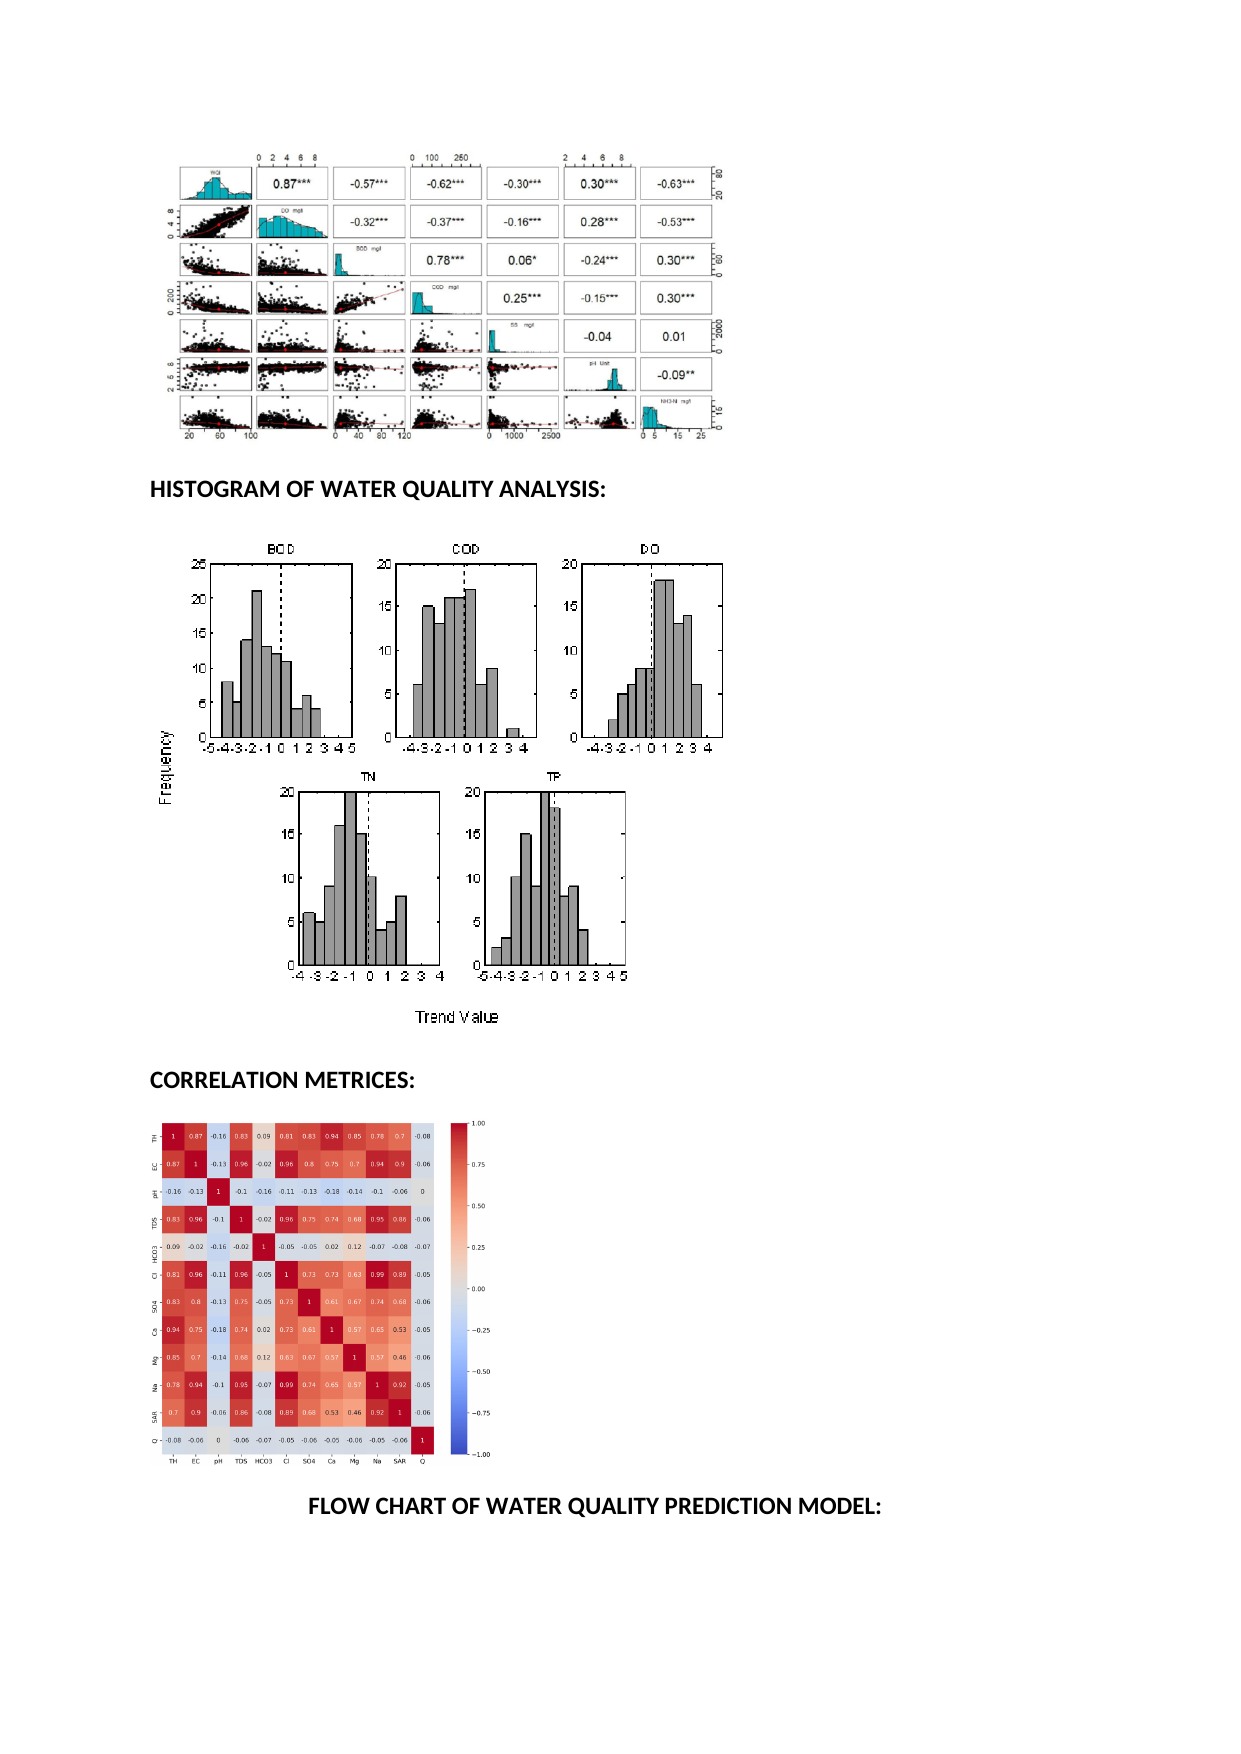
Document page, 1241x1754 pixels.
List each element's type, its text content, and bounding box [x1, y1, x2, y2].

text CORRELATION METRICES: [150, 1064, 1090, 1094]
text HISTOGRAM OF WATER QUALITY ANALYSIS: [150, 473, 1090, 504]
text FLOW CHART OF WATER QUALITY PREDICTION MODEL: [150, 1490, 1090, 1521]
picture [150, 1119, 491, 1466]
picture [150, 529, 741, 1039]
picture [150, 150, 741, 449]
